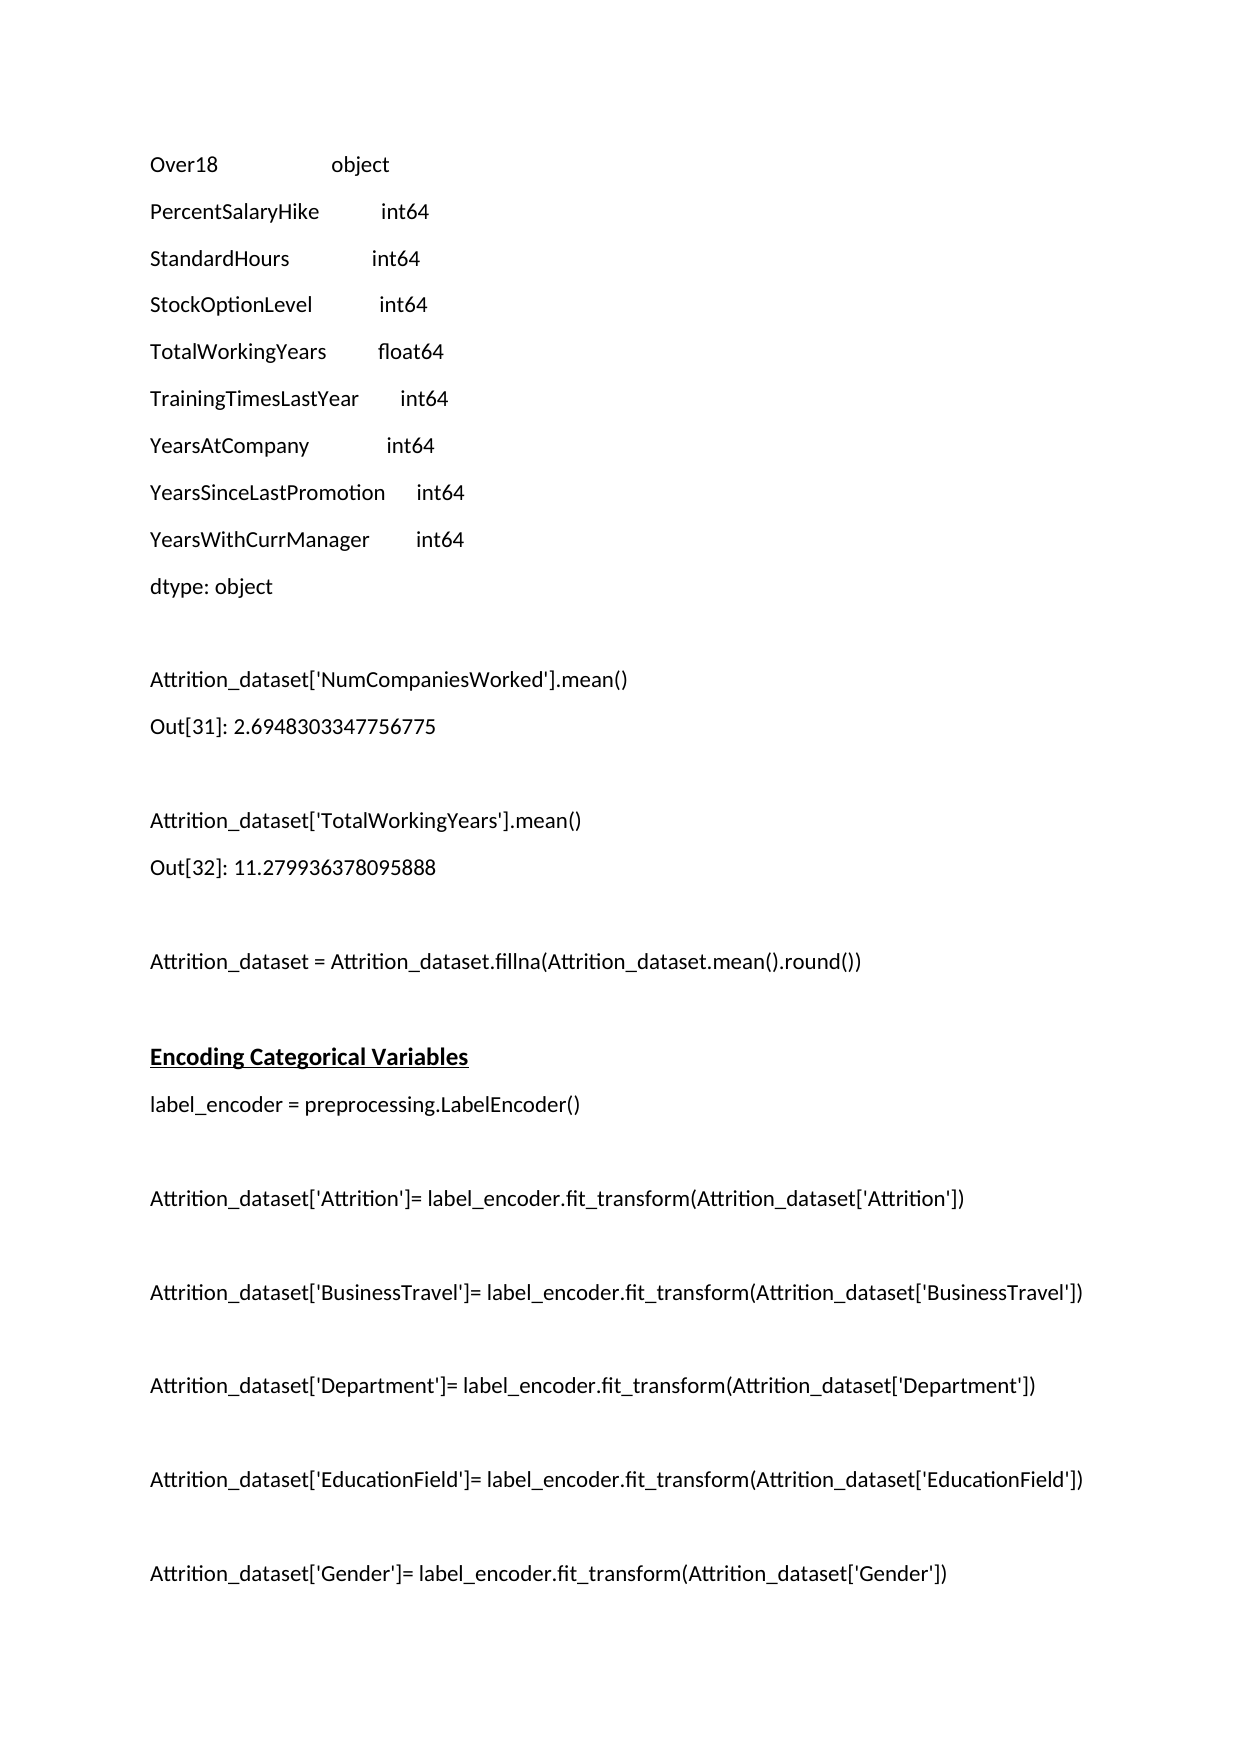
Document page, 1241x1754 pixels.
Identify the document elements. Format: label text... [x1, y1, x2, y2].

text TotalWorkingYears float64 [150, 337, 1090, 366]
text StockOptionLevel int64 [150, 291, 1090, 319]
text Out[32]: 11.279936378095888 [150, 853, 1090, 881]
text YearsWithCurrManager int64 [150, 525, 1090, 553]
text Attrition_dataset['BusinessTravel']= label_encoder.fit_transform(Attrition_dataset['BusinessTravel']) [150, 1278, 1090, 1306]
text TrainingTimesLastYear int64 [150, 384, 1090, 412]
text Attrition_dataset = Attrition_dataset.fillna(Attrition_dataset.mean().round()) [150, 947, 1090, 975]
text Attrition_dataset['Attrition']= label_encoder.fit_transform(Attrition_dataset['Attrition']) [150, 1184, 1090, 1212]
text Attrition_dataset['TotalWorkingYears'].mean() [150, 806, 1090, 834]
text Over18 object [150, 150, 1090, 178]
text Attrition_dataset['Gender']= label_encoder.fit_transform(Attrition_dataset['Gender']) [150, 1559, 1090, 1587]
text Attrition_dataset['Department']= label_encoder.fit_transform(Attrition_dataset['Department']) [150, 1371, 1090, 1399]
text YearsSinceLastPromotion int64 [150, 478, 1090, 506]
text StandardHours int64 [150, 244, 1090, 272]
text Out[31]: 2.6948303347756775 [150, 712, 1090, 741]
text Attrition_dataset['EducationField']= label_encoder.fit_transform(Attrition_dataset['EducationField']) [150, 1465, 1090, 1493]
text YearsAtCompany int64 [150, 431, 1090, 459]
text Encoding Categorical Variables [150, 1041, 1090, 1071]
text dtype: object [150, 572, 1090, 600]
text PercentSalaryHike int64 [150, 197, 1090, 225]
text label_encoder = preprocessing.LabelEncoder() [150, 1090, 1090, 1118]
text Attrition_dataset['NumCompaniesWorked'].mean() [150, 666, 1090, 694]
